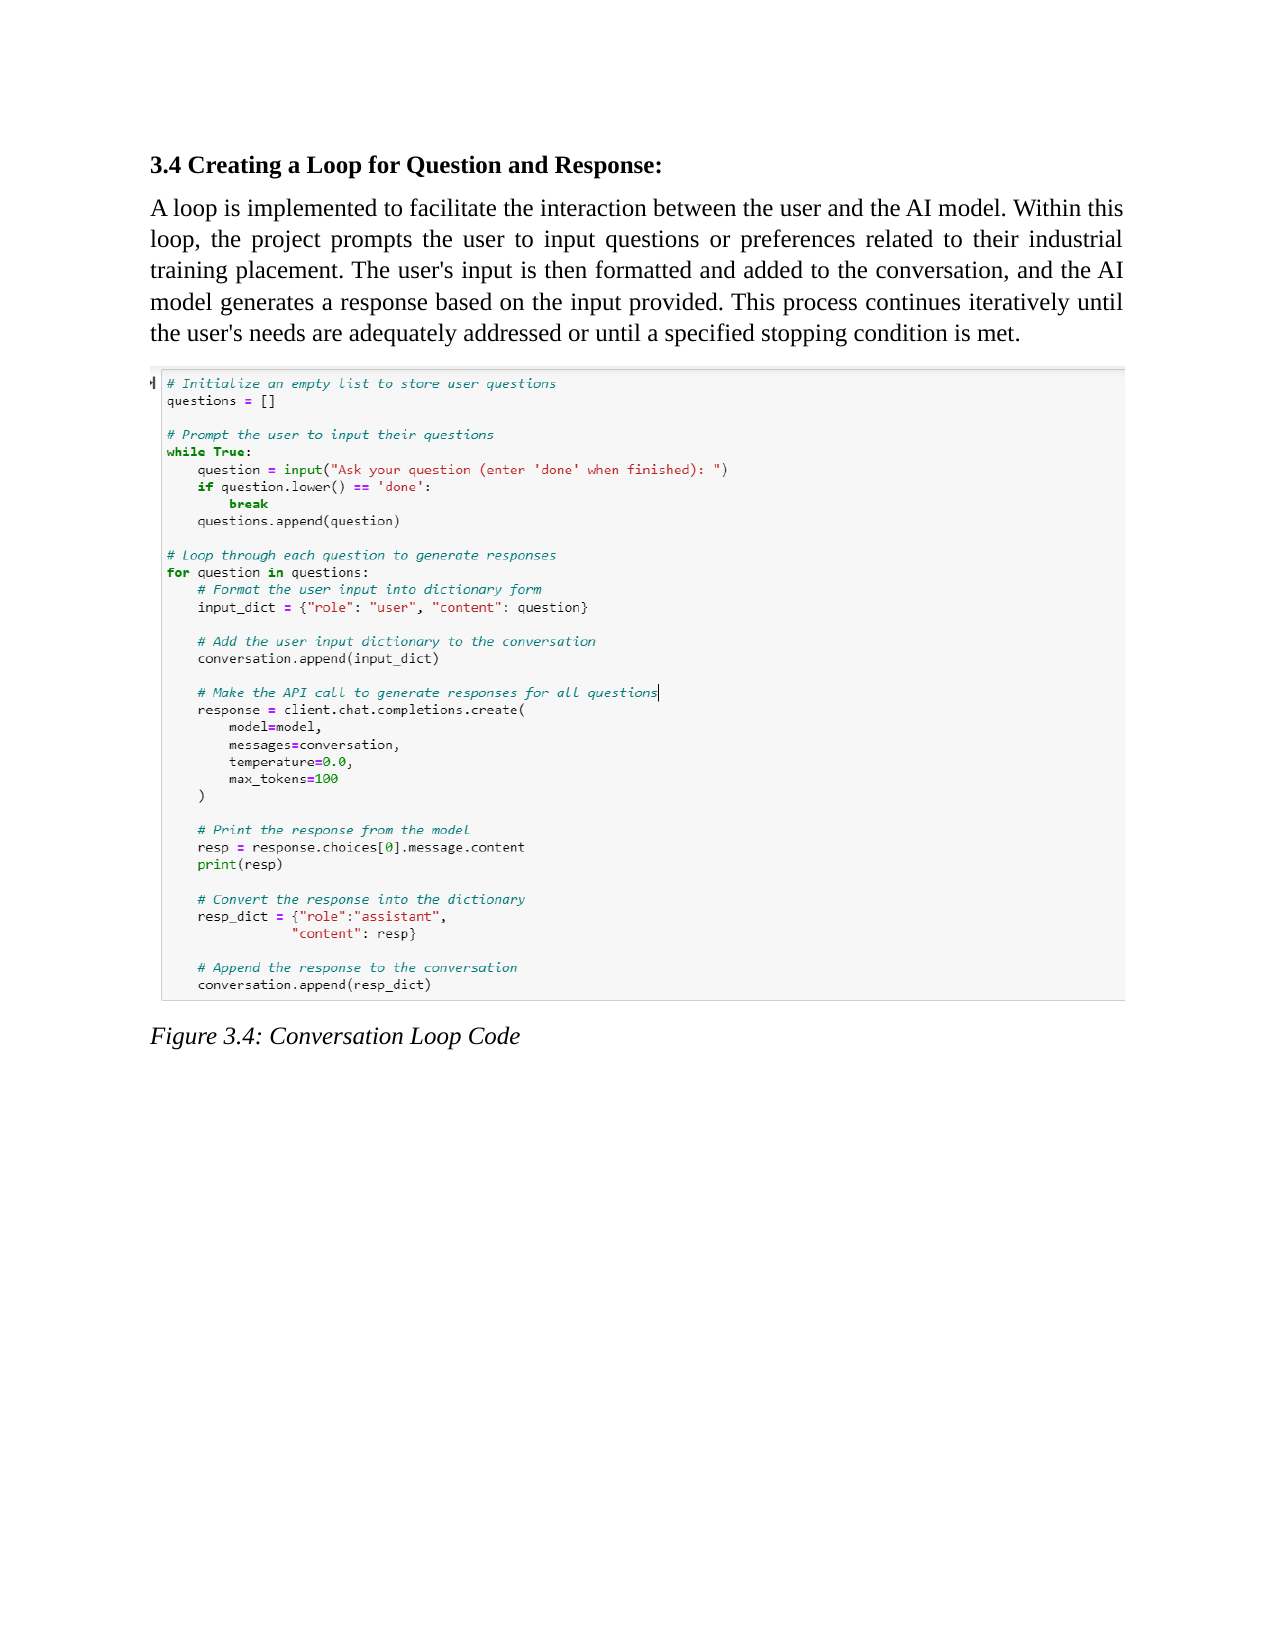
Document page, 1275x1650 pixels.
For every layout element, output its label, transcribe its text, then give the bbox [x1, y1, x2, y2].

picture [150, 365, 1125, 1002]
text A loop is implemented to facilitate the interaction between the user and the AI model. Within this loop, the project prompts the user to input questions or preferences related to their industrial training placement. The user's input is then formatted and added to the conversation, and the AI model generates a response based on the input provided. This process continues iteratively until the user's needs are adequately addressed or until a specified stopping condition is met. [150, 193, 1125, 346]
subtitle Figure 3.4: Conversation Loop Code [150, 1021, 1125, 1049]
subtitle 3.4 Creating a Loop for Question and Response: [150, 150, 1125, 179]
